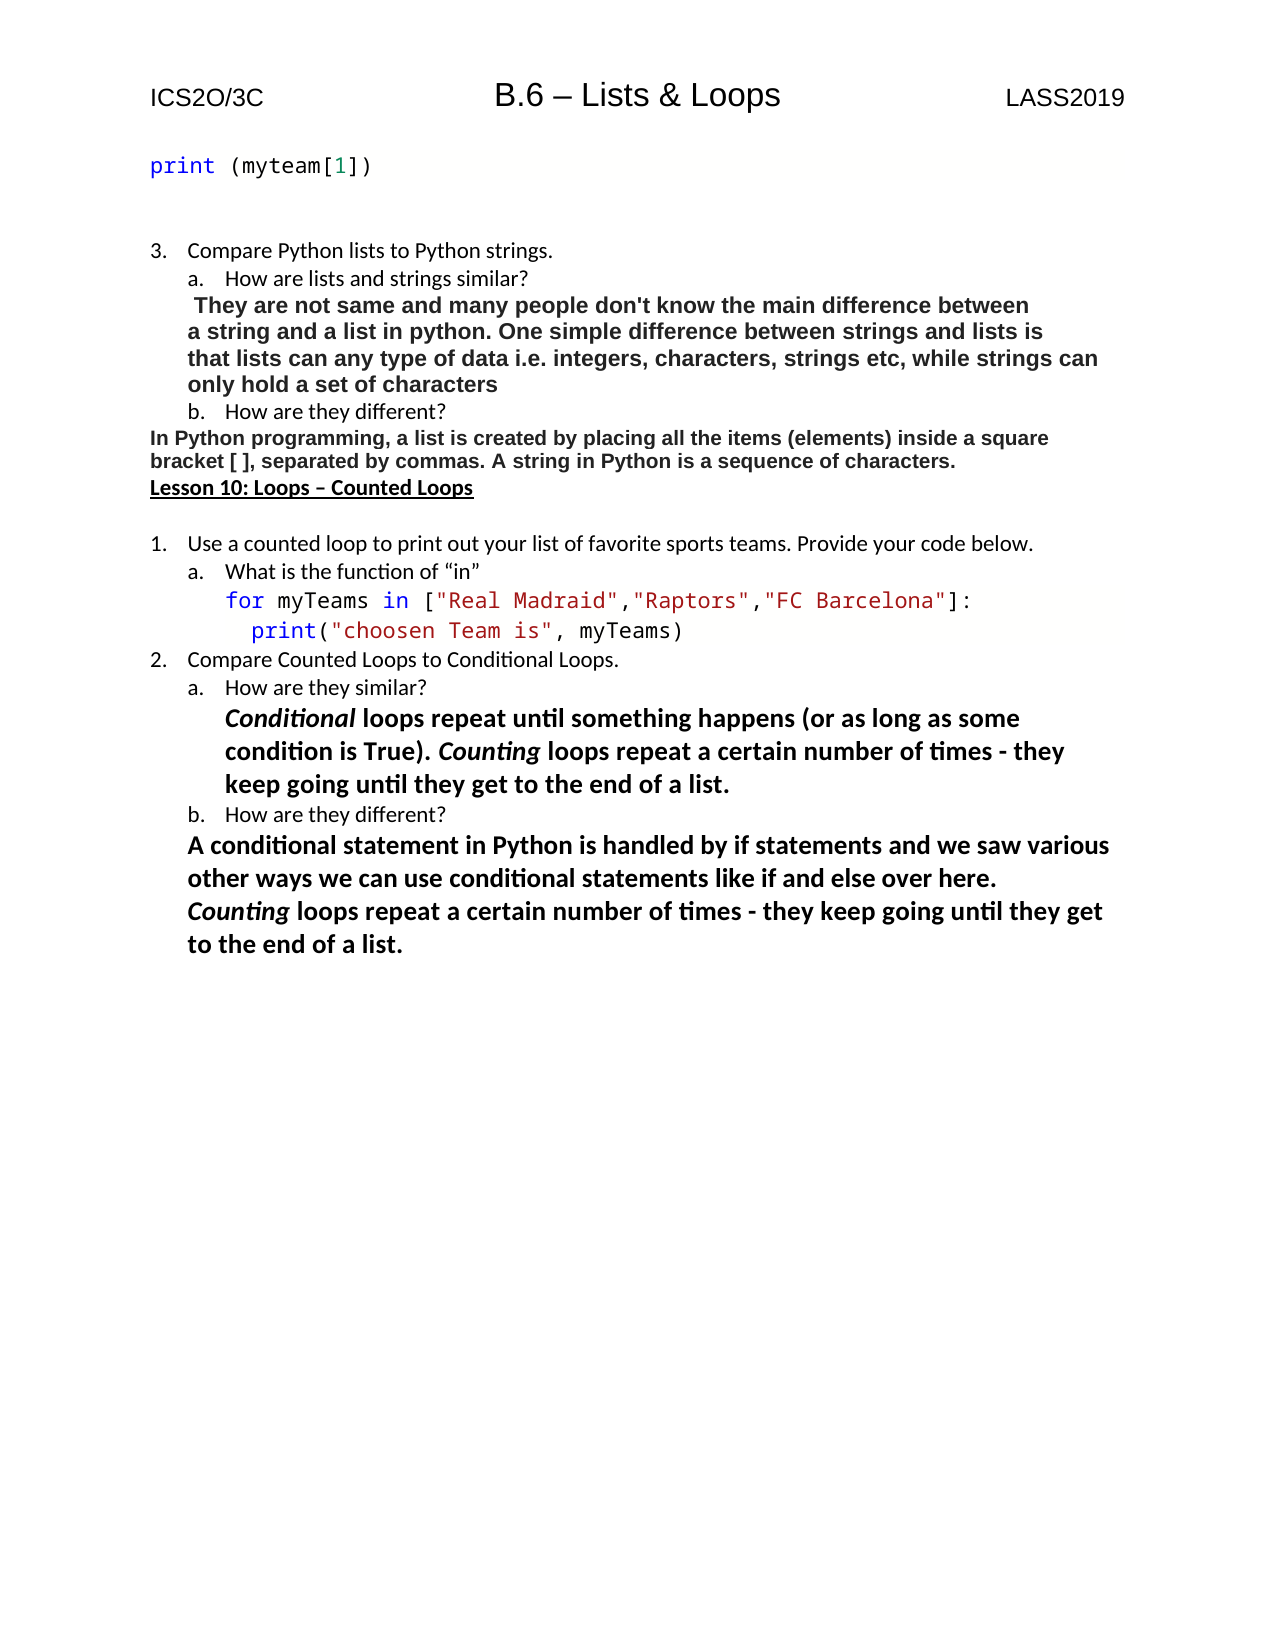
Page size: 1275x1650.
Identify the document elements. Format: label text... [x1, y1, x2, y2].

list print("choosen Team is", myTeams) [225, 615, 1125, 645]
list Conditional loops repeat until something happens (or as long as some condition is True). Counting loops repeat a certain number of times - they keep going until they get to the end of a list. [731, 701, 1125, 800]
list Compare Python lists to Python strings. [150, 236, 1125, 264]
list How are they different? [187, 800, 1125, 828]
text Lesson 10: Loops – Counted Loops [150, 473, 1125, 501]
text They are not same and many people don't know the main difference between a string and a list in python. One simple difference between strings and lists is that lists can any type of data i.e. integers, characters, strings etc, while strings can only hold a set of characters [187, 292, 1125, 397]
list How are they different? [187, 397, 1125, 425]
list Compare Counted Loops to Conditional Loops. [150, 645, 1125, 673]
list for myTeams in ["Real Madraid","Raptors","FC Barcelona"]: [225, 585, 1125, 615]
text print (myteam[1]) [150, 150, 1125, 180]
list How are they similar? [187, 673, 1125, 701]
list What is the function of “in” [187, 557, 1125, 585]
list Use a counted loop to print out your list of favorite sports teams. Provide your code below. [150, 529, 1125, 557]
list How are lists and strings similar? [187, 264, 1125, 292]
text A conditional statement in Python is handled by if statements and we saw various other ways we can use conditional statements like if and else over here. Counting loops repeat a certain number of times - they keep going until they get to the end of a list. [404, 828, 1125, 960]
